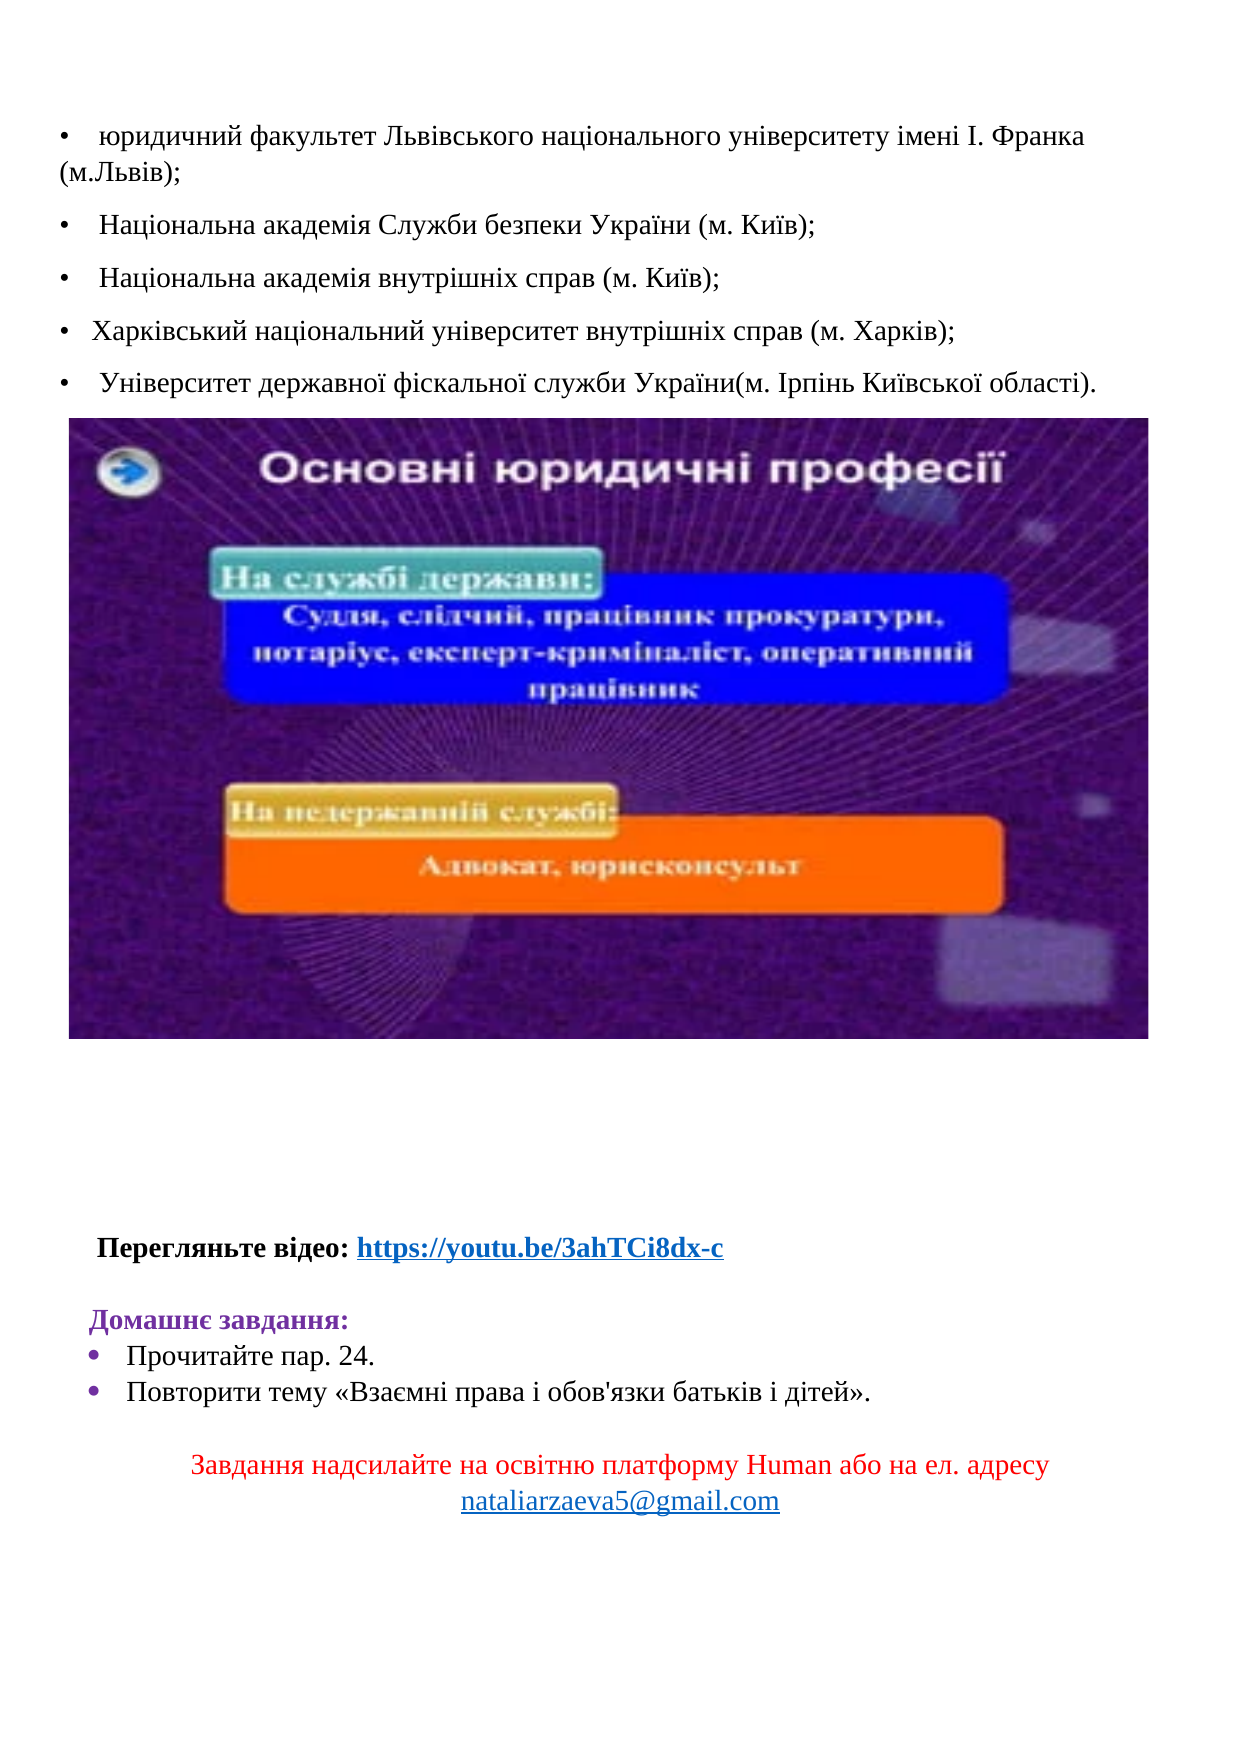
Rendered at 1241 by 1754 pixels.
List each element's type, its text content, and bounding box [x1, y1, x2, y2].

text • Університет державної фіскальної служби України(м. Ірпінь Київської області). [59, 366, 1152, 399]
list Завдання надсилайте на освітню платформу Human або на ел. адресу nataliarzaeva5@gmail.com [88, 1447, 1152, 1516]
list Повторити тему «Взаємні права і обов'язки батьків і дітей». [88, 1374, 1152, 1408]
list Домашнє завдання: [88, 1302, 1152, 1336]
picture [68, 418, 1149, 1039]
list Прочитайте пар. 24. [88, 1338, 1152, 1372]
text • юридичний факультет Львівського національного університету імені І. Франка (м.Львів); [59, 118, 1152, 188]
text • Харківський національний університет внутрішніх справ (м. Харків); [59, 313, 1152, 346]
text • Національна академія внутрішніх справ (м. Київ); [59, 260, 1152, 293]
text • Національна академія Служби безпеки України (м. Київ); [59, 207, 1152, 241]
list Перегляньте відео: https://youtu.be/3ahTCi8dx-c [97, 1230, 1152, 1263]
